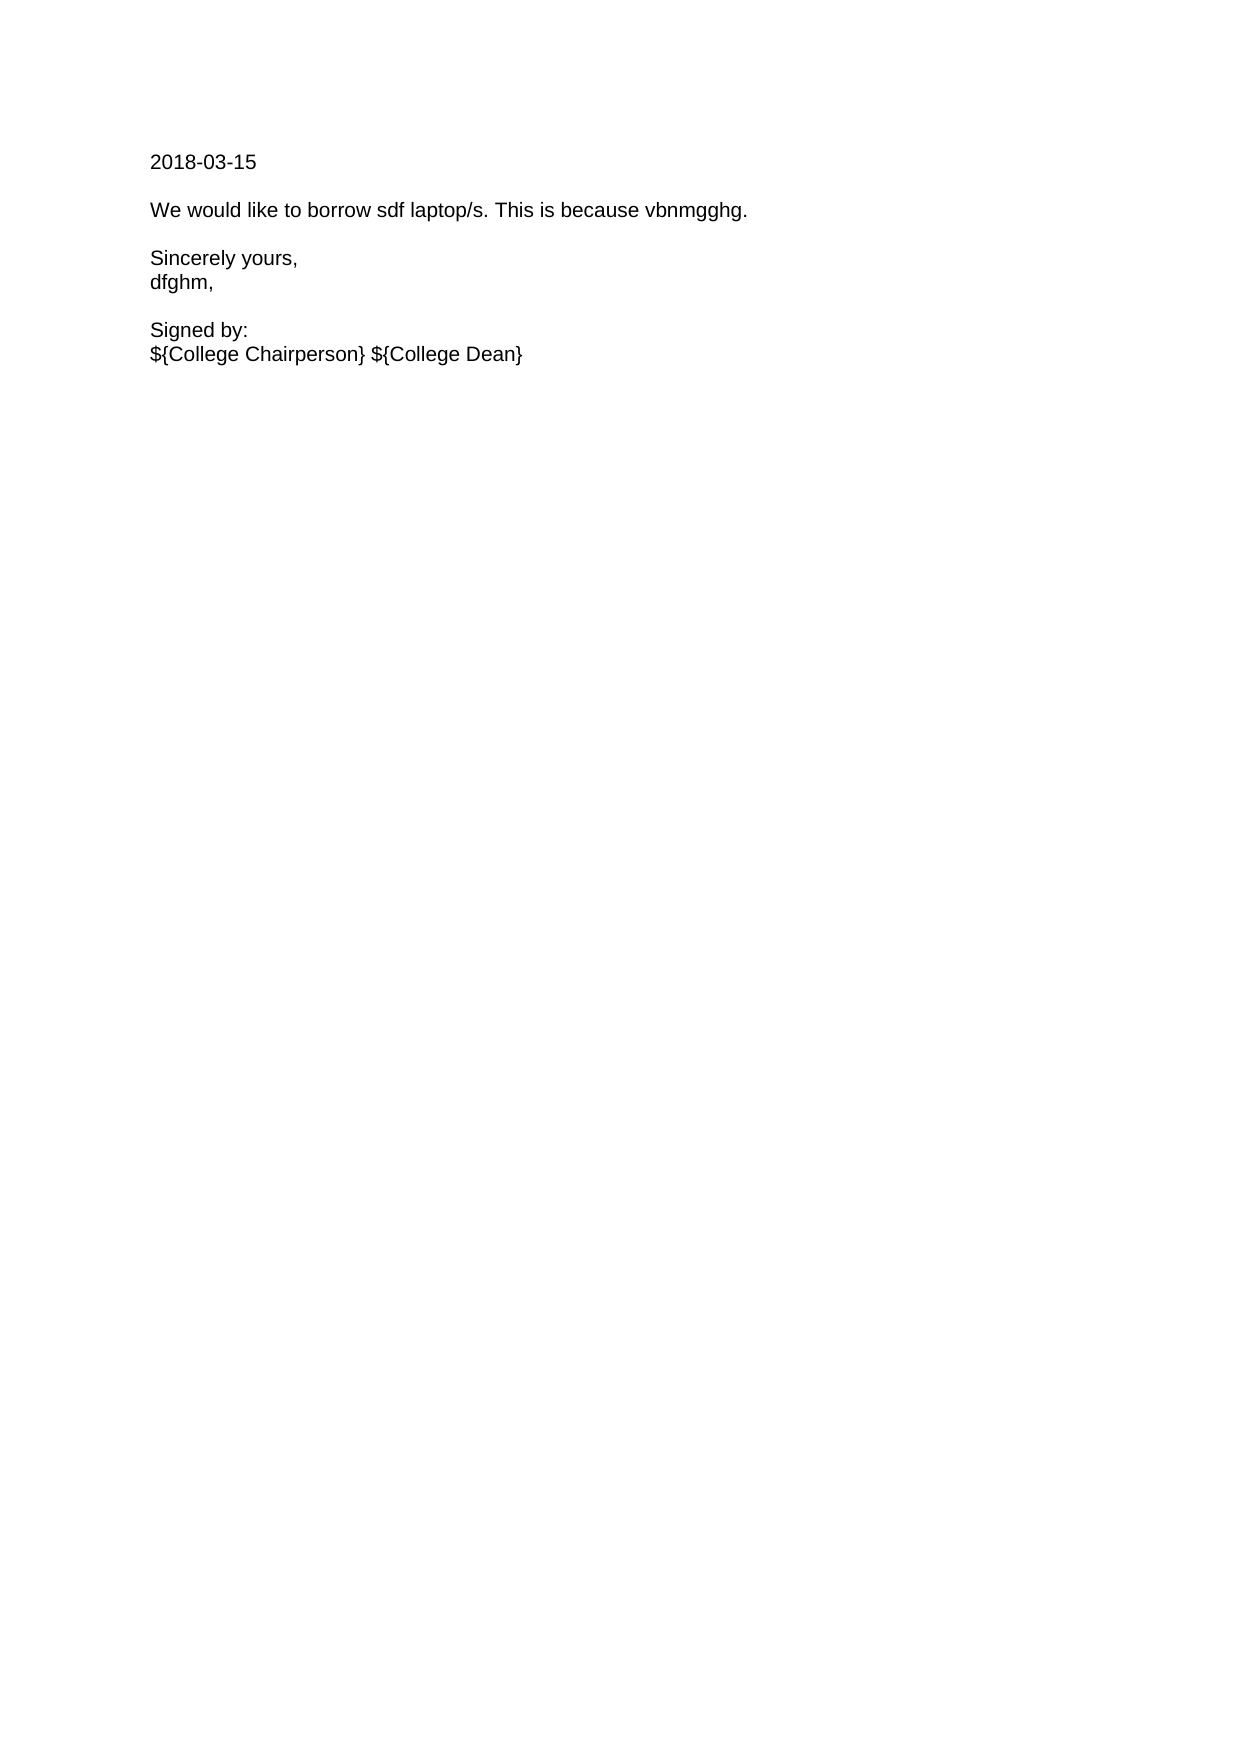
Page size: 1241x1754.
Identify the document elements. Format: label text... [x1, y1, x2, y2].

text 2018-03-15 [150, 150, 1090, 174]
text Signed by: [150, 318, 1090, 342]
text We would like to borrow sdf laptop/s. This is because vbnmgghg. [150, 198, 1090, 222]
text Sincerely yours, [150, 246, 1090, 270]
text ${College Chairperson} ${College Dean} [150, 342, 1090, 366]
text dfghm, [150, 270, 1090, 294]
